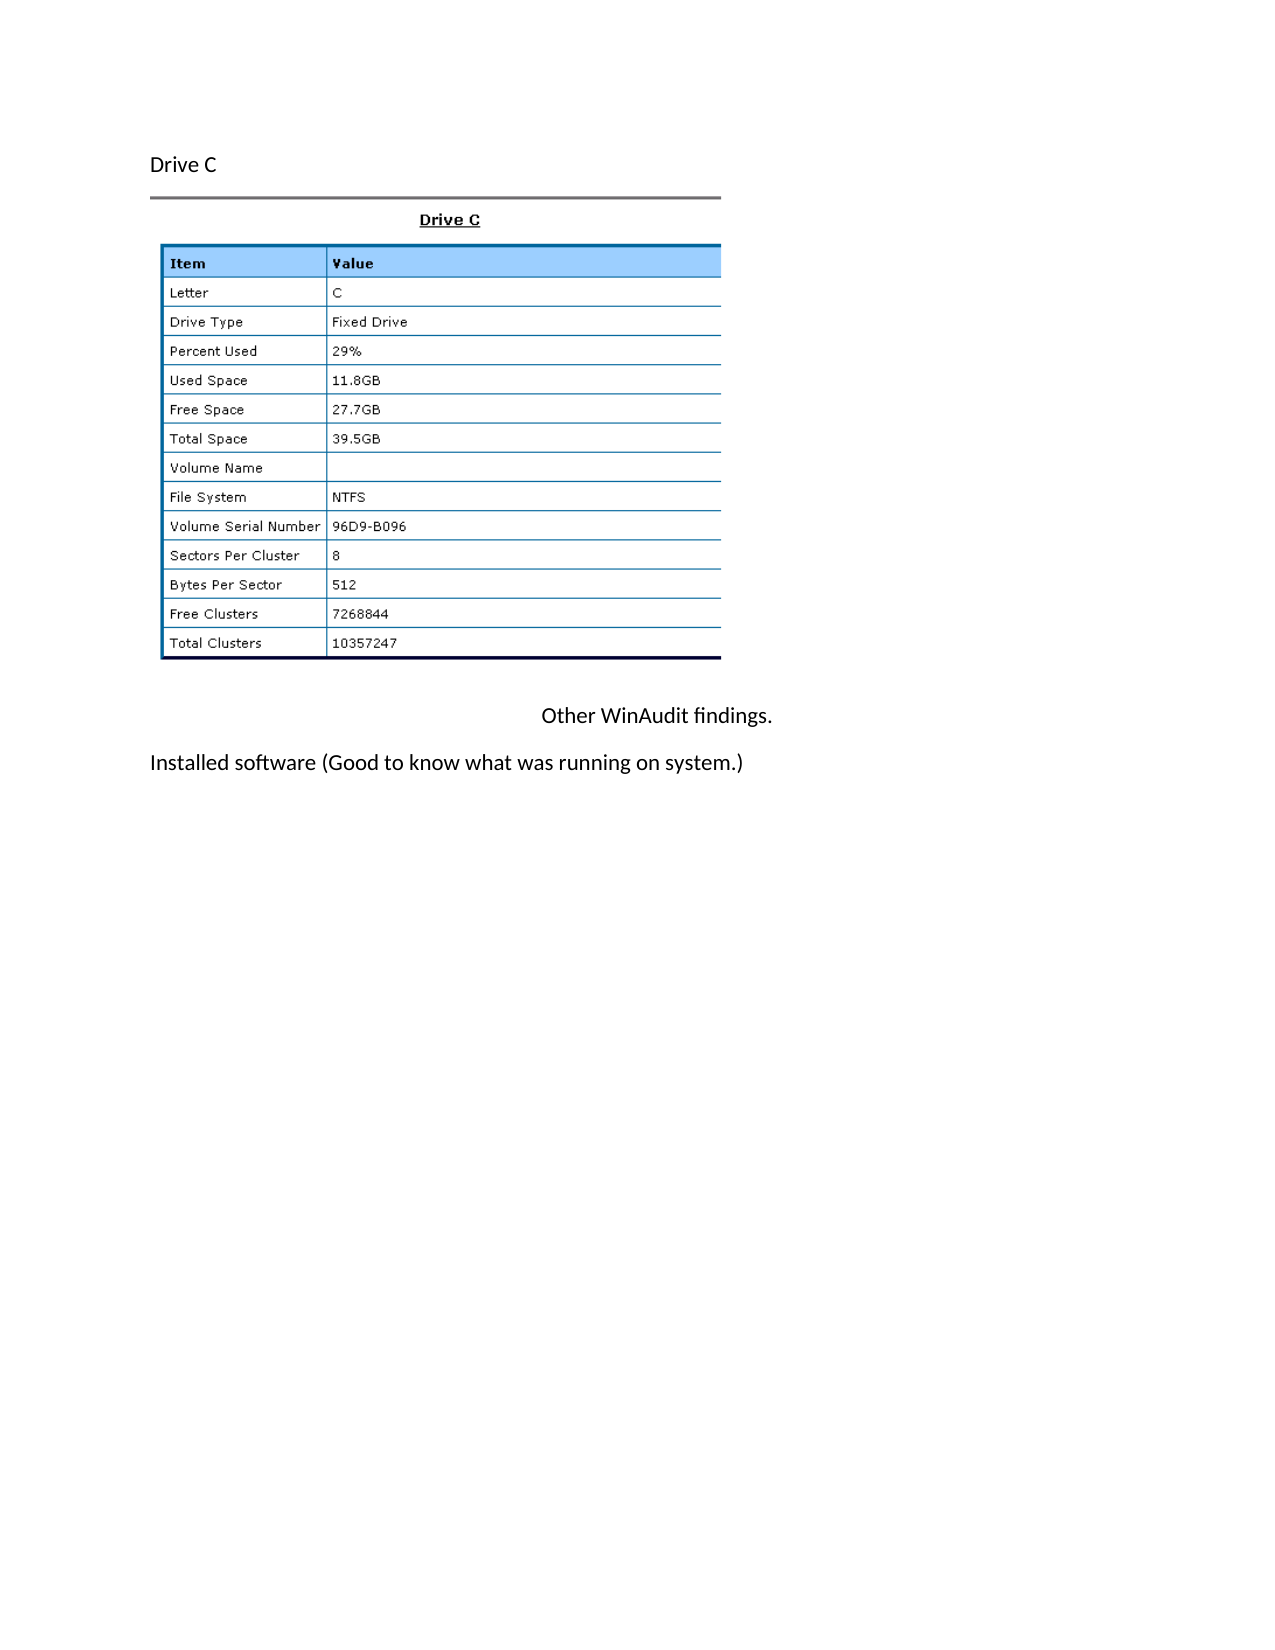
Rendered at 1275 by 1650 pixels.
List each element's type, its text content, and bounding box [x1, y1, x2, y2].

picture [150, 196, 722, 683]
text Drive C [150, 150, 1125, 178]
text Installed software (Good to know what was running on system.) [150, 748, 1125, 777]
text Other WinAudit findings. [150, 702, 1125, 730]
